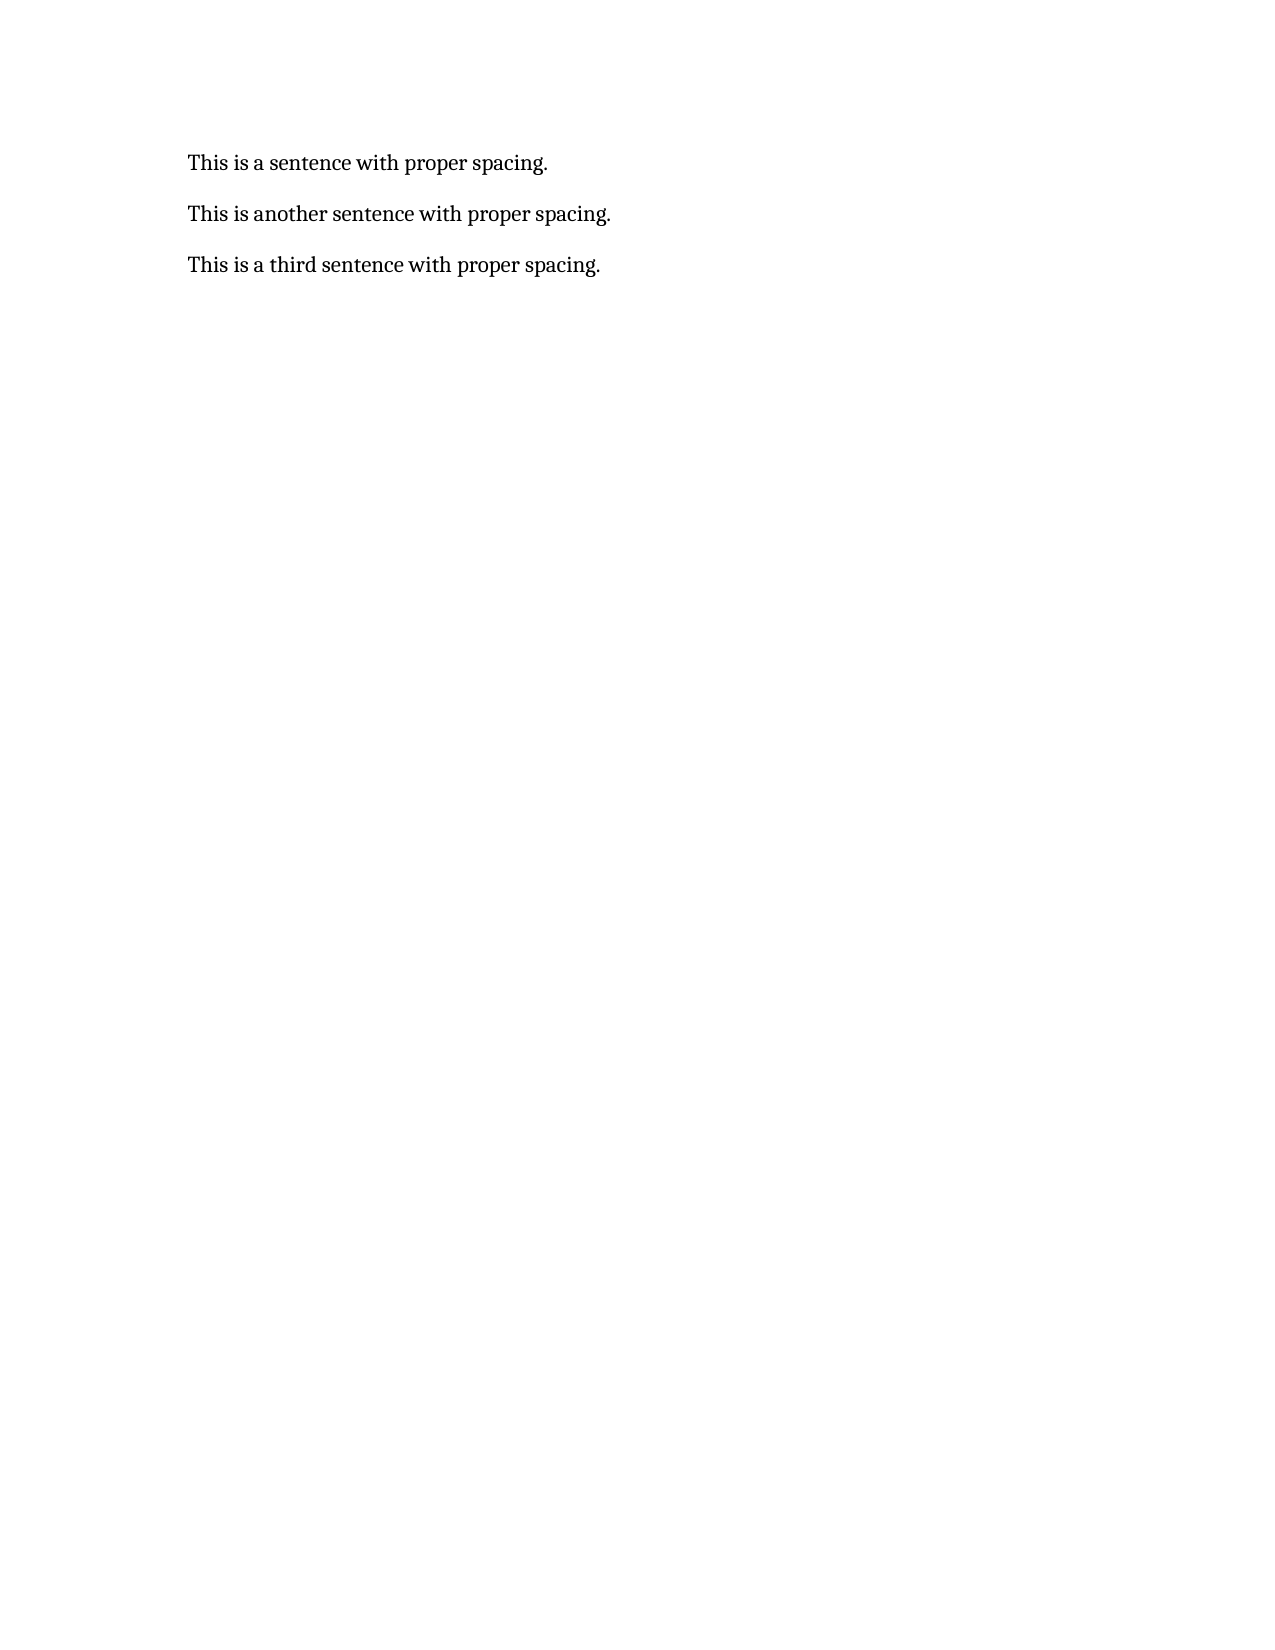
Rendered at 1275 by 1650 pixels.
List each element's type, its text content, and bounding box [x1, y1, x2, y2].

text This is a sentence with proper spacing. [187, 150, 1087, 176]
text This is a third sentence with proper spacing. [187, 252, 1087, 278]
text This is another sentence with proper spacing. [187, 201, 1087, 227]
